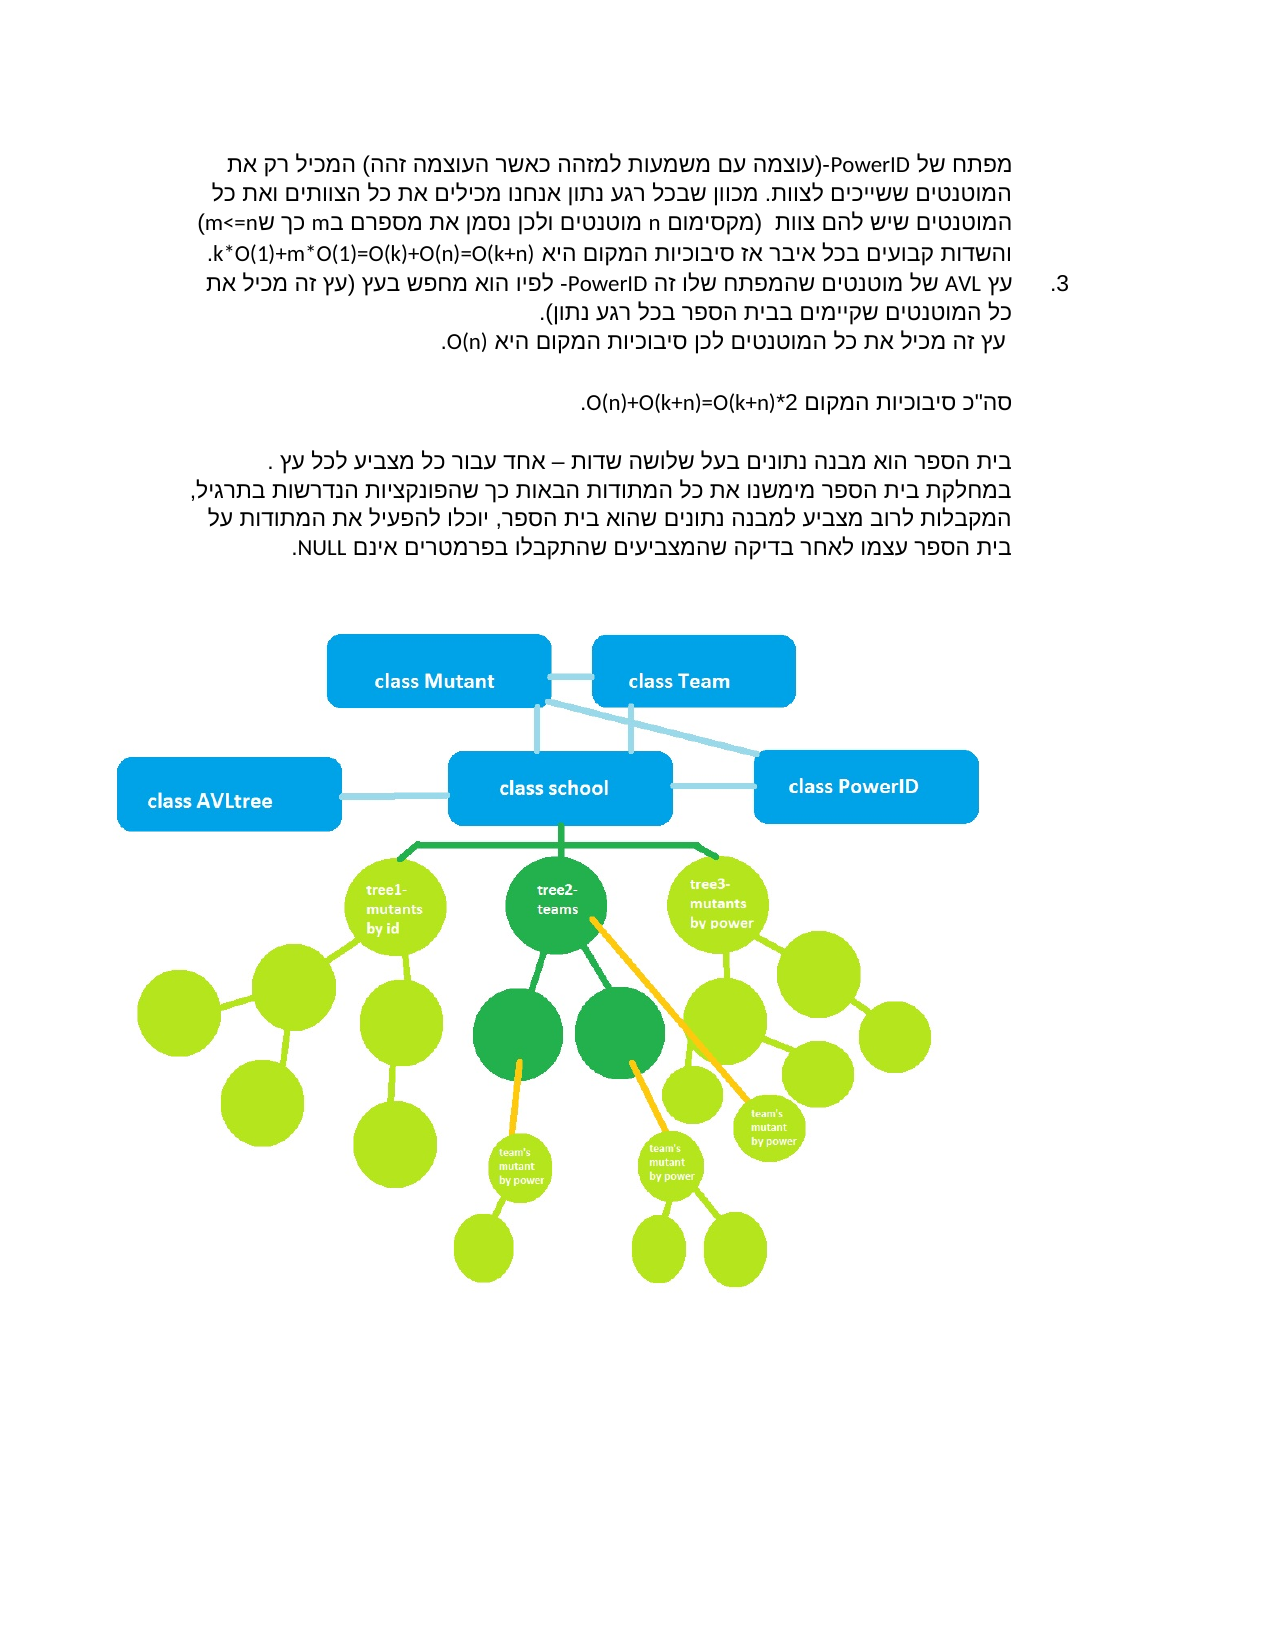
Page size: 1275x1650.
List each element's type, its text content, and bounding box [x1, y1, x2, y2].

list סה"כ סיבוכיות המקום 2*O(n)+O(k+n)=O(k+n). [187, 388, 1012, 416]
list במחלקת בית הספר מימשנו את כל המתודות הבאות כך שהפונקציות הנדרשות בתרגיל, המקבלות לרוב מצביע למבנה נתונים שהוא בית הספר, יוכלו להפעיל את המתודות על בית הספר עצמו לאחר בדיקה שהמצביעים שהתקבלו בפרמטרים אינם NULL. [187, 477, 1012, 562]
list עץ AVL של מוטנטים שהמפתח שלו זה PowerID- לפיו הוא מחפש בעץ (עץ זה מכיל את כל המוטנטים שקיימים בבית הספר בכל רגע נתון). [187, 269, 1050, 325]
list בית הספר הוא מבנה נתונים בעל שלושה שדות – אחד עבור כל מצביע לכל עץ . [187, 448, 1012, 474]
picture [112, 593, 1013, 1393]
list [187, 150, 1050, 267]
list עץ זה מכיל את כל המוטנטים לכן סיבוכיות המקום היא O(n). [187, 327, 1012, 355]
